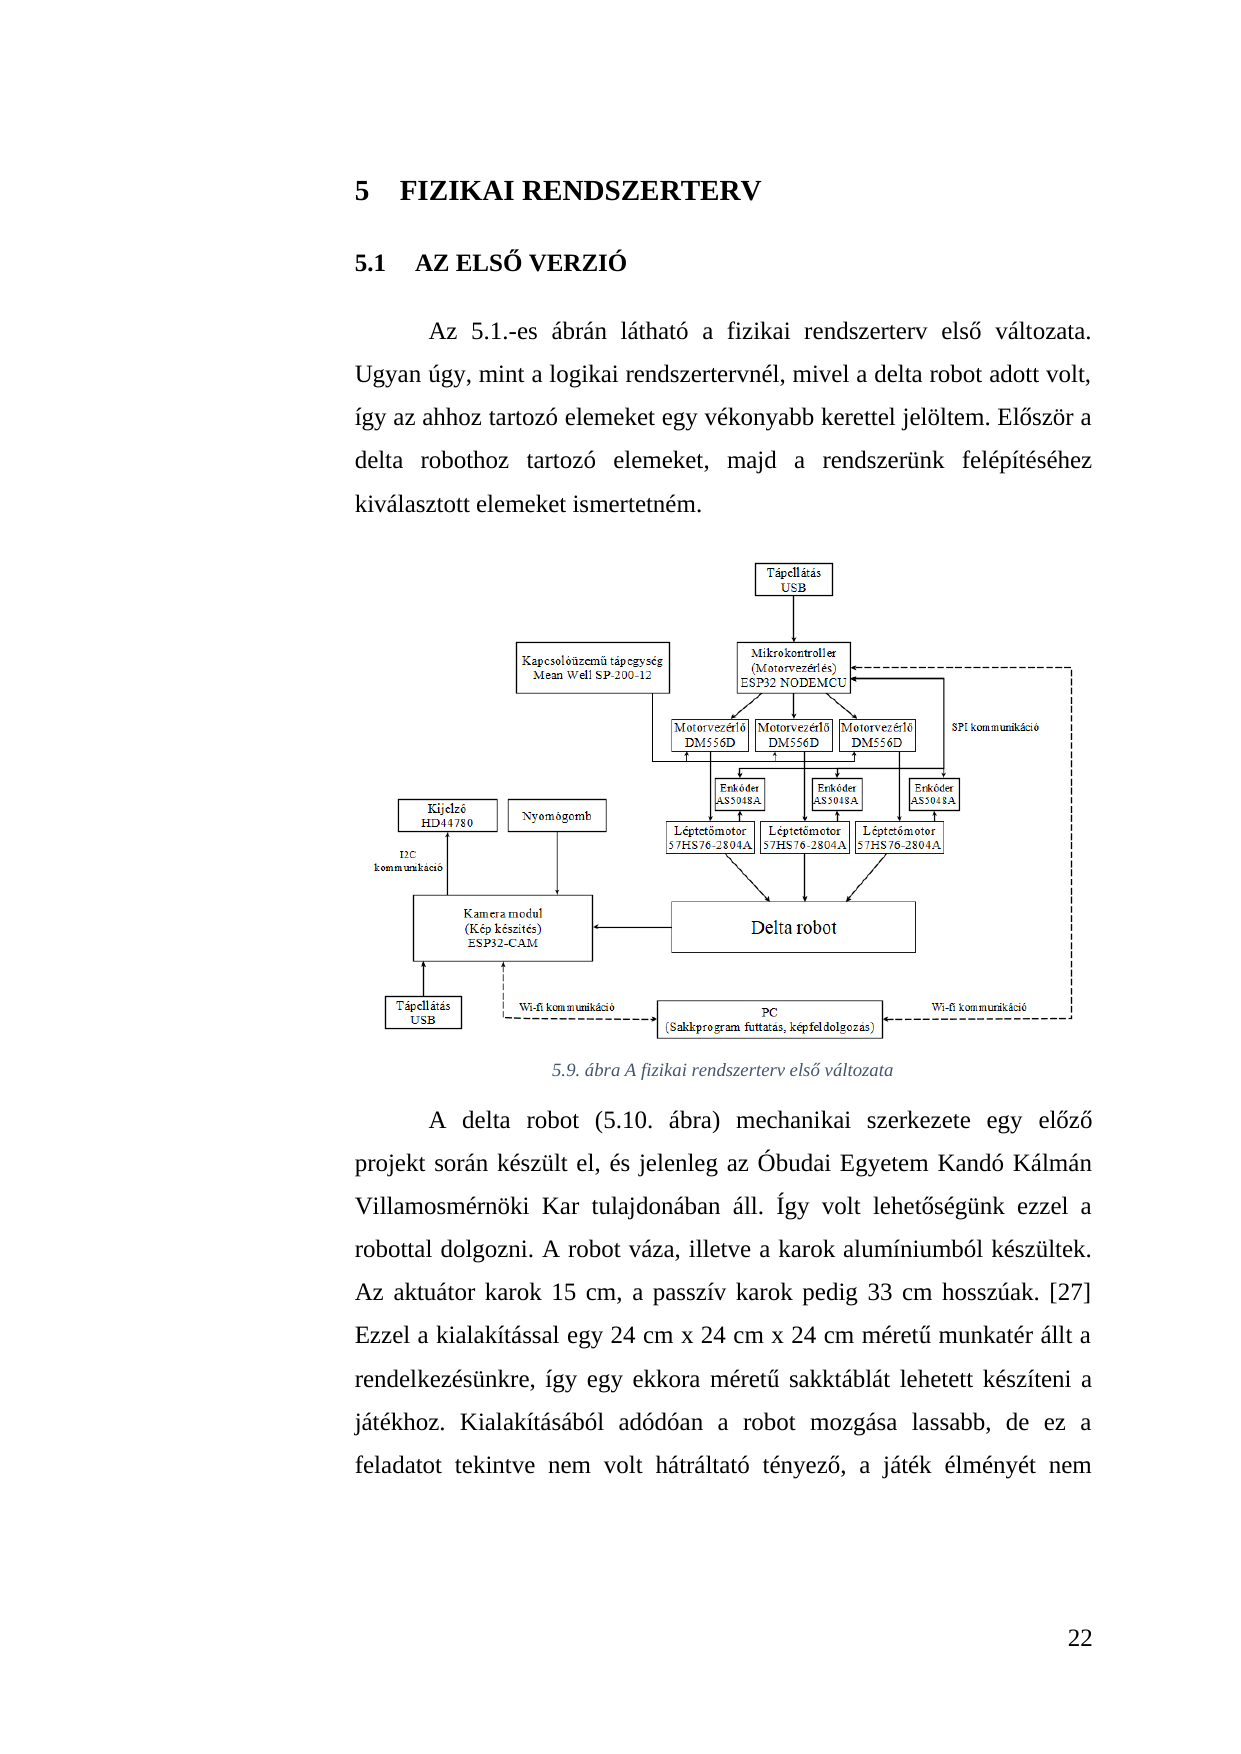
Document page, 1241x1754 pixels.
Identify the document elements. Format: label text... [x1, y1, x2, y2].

subtitle Az első verzió [354, 248, 1092, 277]
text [354, 1105, 1092, 1479]
text Az 5.1.-es ábrán látható a fizikai rendszerterv első változata. Ugyan úgy, mint a logikai rendszertervnél, mivel a delta robot adott volt, így az ahhoz tartozó elemeket egy vékonyabb kerettel jelöltem. Először a delta robothoz tartozó elemeket, majd a rendszerünk felépítéséhez kiválasztott elemeket ismertetném. [354, 316, 1092, 517]
subtitle Fizikai rendszerterv [354, 173, 1092, 206]
picture [367, 556, 1080, 1044]
